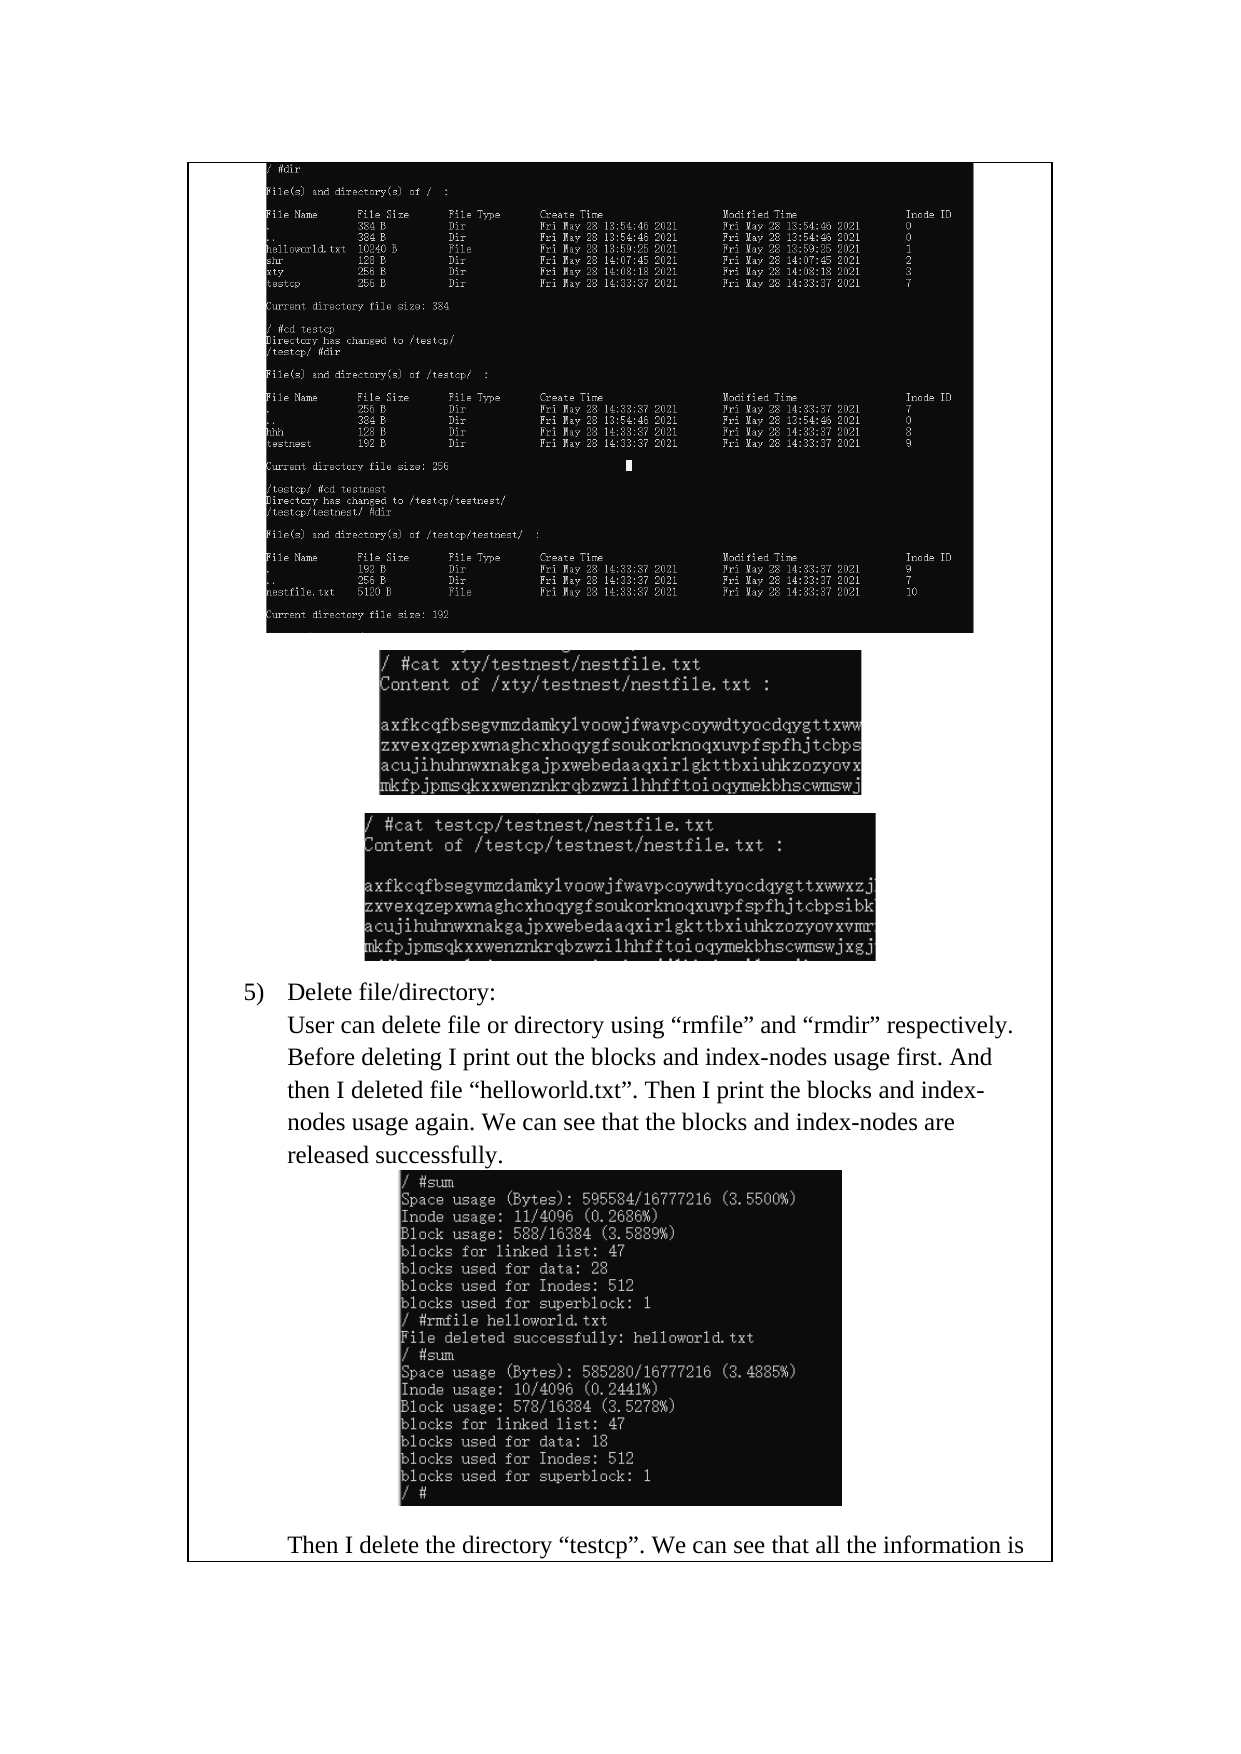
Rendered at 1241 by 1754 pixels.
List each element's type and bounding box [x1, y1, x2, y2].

picture [378, 650, 862, 795]
picture [398, 1170, 842, 1506]
picture [364, 813, 876, 961]
table_cell [189, 163, 1051, 1561]
picture [266, 163, 974, 633]
